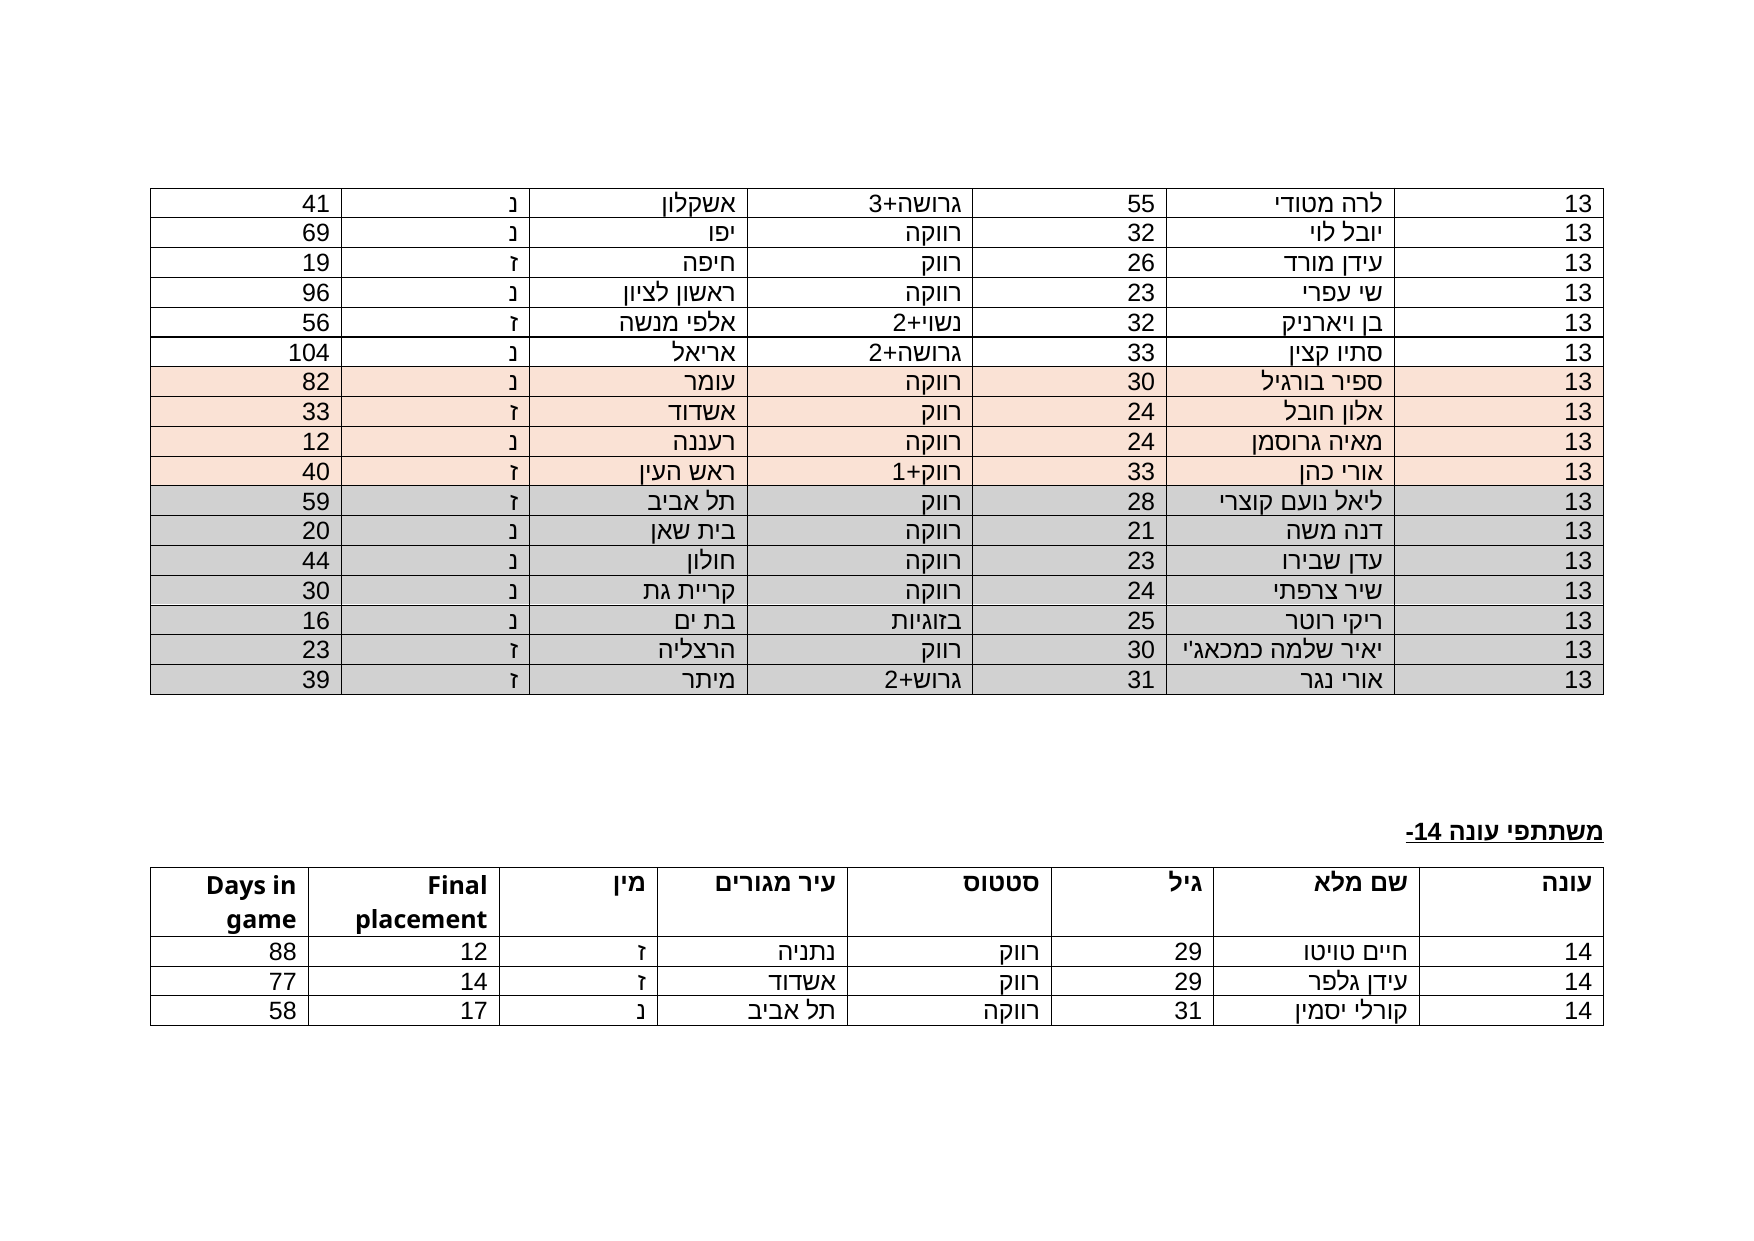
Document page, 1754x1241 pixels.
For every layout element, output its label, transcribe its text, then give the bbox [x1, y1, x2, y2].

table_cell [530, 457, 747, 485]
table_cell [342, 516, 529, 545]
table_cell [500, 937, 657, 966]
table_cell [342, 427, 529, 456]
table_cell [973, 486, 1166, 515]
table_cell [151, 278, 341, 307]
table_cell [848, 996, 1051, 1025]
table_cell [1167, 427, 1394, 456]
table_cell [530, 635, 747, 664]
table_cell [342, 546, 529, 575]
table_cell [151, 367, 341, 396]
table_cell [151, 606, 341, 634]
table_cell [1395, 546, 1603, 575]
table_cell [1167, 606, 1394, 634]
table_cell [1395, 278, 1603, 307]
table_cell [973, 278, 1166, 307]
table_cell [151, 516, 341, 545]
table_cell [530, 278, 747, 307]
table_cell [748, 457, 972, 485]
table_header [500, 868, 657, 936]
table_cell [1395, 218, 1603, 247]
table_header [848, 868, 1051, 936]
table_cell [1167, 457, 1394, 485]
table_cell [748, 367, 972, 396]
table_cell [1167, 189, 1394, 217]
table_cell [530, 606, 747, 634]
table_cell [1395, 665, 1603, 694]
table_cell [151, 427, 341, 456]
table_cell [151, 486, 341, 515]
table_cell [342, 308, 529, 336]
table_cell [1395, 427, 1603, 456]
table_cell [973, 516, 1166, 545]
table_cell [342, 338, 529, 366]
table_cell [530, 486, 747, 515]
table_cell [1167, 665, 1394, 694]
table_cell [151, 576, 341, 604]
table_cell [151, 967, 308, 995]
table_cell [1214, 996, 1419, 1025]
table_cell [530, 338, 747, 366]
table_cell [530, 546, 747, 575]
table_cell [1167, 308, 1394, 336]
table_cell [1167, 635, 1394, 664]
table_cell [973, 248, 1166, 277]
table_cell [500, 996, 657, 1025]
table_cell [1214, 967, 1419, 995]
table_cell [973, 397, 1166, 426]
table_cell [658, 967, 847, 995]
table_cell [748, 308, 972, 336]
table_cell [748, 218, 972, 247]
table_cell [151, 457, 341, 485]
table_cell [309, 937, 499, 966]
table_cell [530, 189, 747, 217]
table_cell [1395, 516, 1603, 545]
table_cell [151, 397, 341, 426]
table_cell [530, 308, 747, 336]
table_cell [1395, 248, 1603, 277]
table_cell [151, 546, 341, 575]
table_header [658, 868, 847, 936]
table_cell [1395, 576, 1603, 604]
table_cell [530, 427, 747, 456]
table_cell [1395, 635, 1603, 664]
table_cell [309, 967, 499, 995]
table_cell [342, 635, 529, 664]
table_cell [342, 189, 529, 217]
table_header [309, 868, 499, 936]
text משתתפי עונה 14- [150, 751, 1604, 846]
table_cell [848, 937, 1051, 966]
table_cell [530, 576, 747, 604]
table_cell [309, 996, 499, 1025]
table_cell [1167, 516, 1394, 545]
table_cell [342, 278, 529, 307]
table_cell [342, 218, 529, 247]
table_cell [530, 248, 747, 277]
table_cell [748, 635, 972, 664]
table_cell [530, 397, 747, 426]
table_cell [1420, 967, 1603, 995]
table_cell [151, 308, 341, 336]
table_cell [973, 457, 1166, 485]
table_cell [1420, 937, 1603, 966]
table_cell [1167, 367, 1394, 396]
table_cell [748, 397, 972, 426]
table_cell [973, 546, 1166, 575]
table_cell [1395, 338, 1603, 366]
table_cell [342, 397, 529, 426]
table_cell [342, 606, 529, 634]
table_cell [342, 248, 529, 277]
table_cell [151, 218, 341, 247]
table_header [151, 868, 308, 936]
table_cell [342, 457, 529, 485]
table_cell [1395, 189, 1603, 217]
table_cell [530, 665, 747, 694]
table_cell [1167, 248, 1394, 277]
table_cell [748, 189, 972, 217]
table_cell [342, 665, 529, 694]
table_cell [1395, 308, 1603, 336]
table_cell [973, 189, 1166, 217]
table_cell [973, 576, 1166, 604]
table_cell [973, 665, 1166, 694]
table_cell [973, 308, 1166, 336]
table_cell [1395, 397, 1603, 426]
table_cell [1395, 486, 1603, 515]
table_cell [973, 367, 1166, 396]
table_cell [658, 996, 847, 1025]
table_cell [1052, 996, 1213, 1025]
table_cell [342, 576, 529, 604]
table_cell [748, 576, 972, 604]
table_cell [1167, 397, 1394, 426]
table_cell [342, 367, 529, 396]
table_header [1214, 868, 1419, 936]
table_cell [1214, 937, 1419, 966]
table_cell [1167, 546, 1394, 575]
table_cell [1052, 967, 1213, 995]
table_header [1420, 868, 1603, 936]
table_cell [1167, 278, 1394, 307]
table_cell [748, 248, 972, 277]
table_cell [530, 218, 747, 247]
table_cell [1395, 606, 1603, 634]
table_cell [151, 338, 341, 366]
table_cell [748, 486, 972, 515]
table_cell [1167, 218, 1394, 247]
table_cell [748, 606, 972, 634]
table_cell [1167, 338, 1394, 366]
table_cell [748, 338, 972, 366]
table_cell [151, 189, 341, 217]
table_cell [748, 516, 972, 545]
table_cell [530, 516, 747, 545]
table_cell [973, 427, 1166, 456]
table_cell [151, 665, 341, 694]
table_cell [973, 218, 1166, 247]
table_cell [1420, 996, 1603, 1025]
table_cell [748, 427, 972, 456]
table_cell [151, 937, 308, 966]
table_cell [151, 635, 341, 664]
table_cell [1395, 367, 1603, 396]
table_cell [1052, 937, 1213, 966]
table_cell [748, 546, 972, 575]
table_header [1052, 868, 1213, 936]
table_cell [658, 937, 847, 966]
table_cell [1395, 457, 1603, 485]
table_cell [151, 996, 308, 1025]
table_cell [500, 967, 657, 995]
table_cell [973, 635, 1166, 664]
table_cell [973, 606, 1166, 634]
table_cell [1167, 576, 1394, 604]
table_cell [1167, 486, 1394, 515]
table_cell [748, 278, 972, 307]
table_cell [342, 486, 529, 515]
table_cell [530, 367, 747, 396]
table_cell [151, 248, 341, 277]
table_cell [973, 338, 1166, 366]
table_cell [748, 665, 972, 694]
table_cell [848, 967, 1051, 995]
